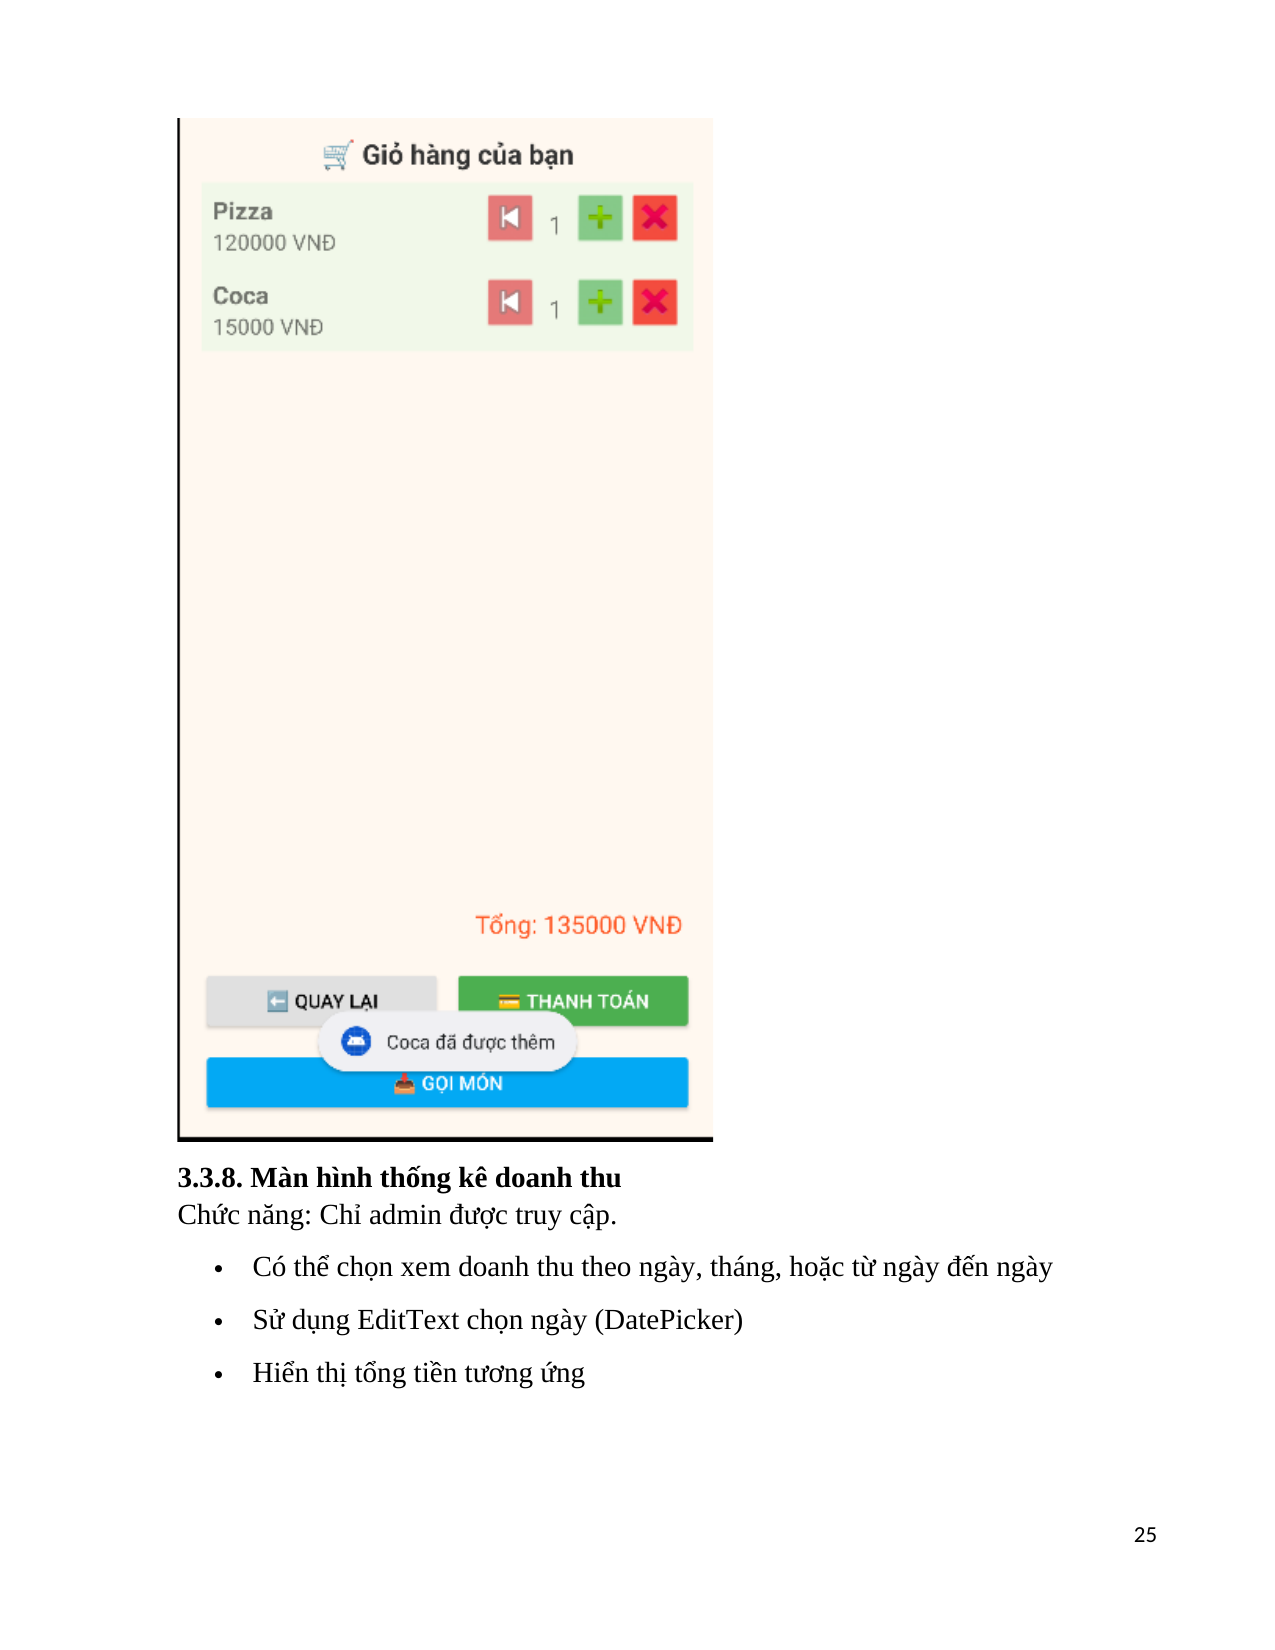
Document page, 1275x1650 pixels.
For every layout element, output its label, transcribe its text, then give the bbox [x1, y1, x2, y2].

list Hiển thị tổng tiền tương ứng [215, 1355, 1157, 1389]
picture [177, 118, 714, 1142]
subtitle 3.3.8. Màn hình thống kê doanh thu [177, 1161, 1157, 1194]
list Có thể chọn xem doanh thu theo ngày, tháng, hoặc từ ngày đến ngày [215, 1249, 1157, 1283]
list Sử dụng EditText chọn ngày (DatePicker) [215, 1302, 1157, 1336]
text Chức năng: Chỉ admin được truy cập. [177, 1197, 1157, 1230]
